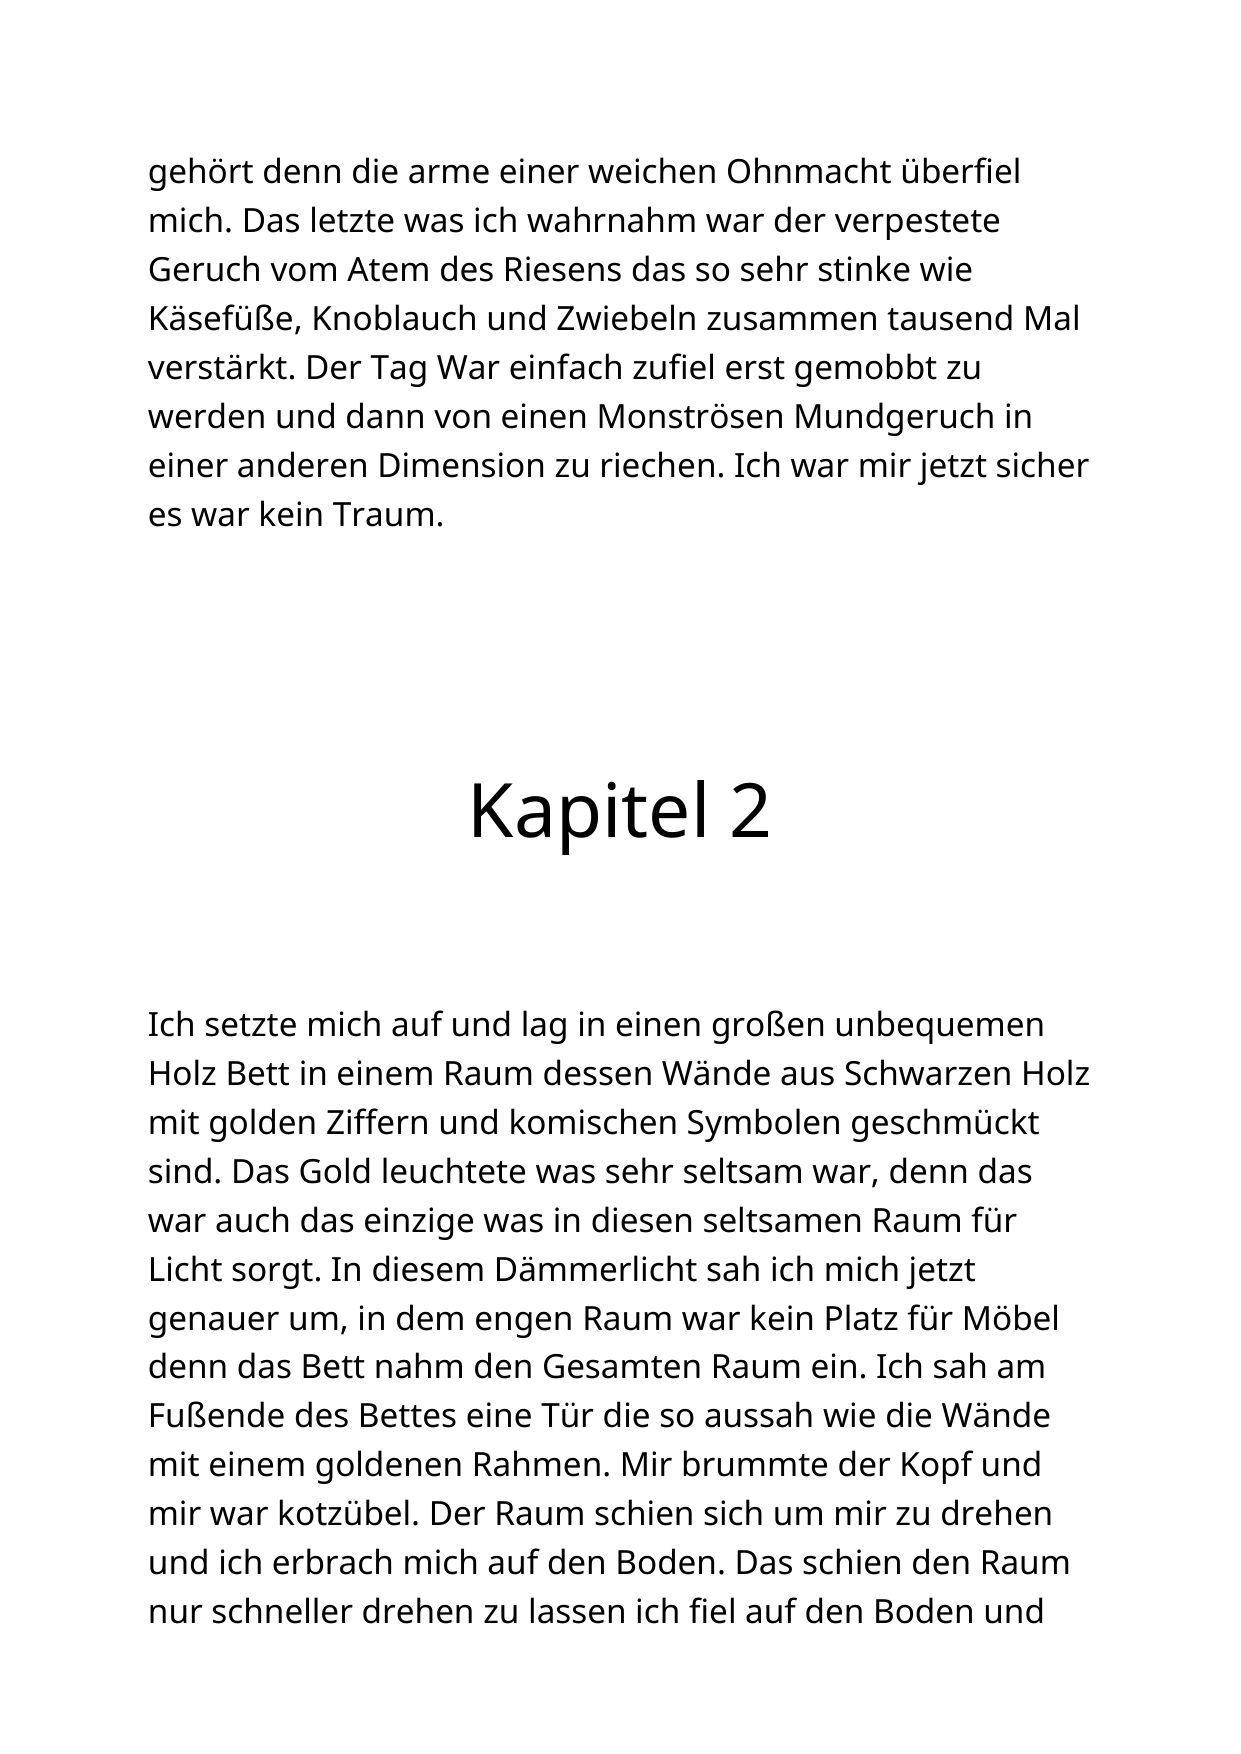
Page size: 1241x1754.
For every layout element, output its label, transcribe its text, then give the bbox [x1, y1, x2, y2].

text Kapitel 2 [148, 758, 1093, 860]
